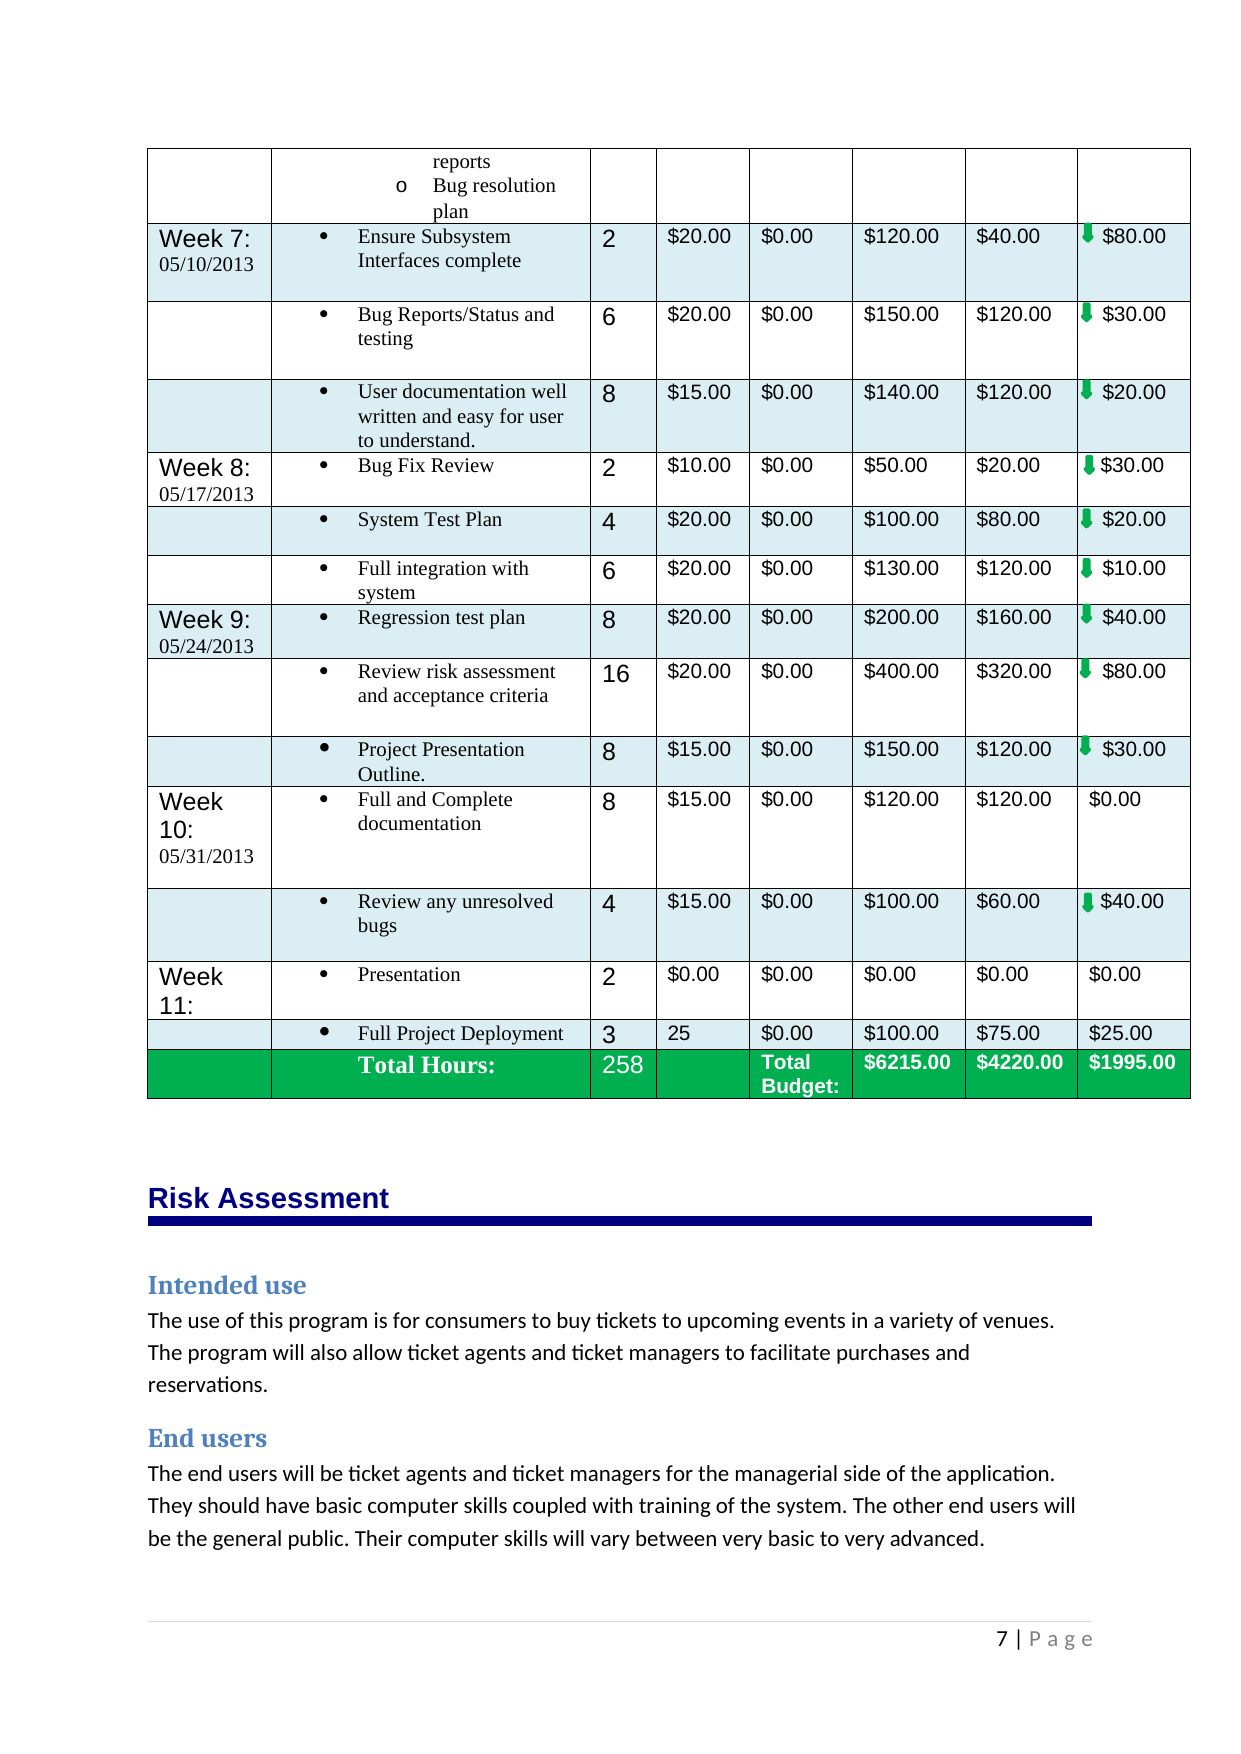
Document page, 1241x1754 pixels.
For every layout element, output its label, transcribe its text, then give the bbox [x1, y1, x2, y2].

table_cell $150.00 [853, 737, 965, 786]
table_cell $0.00 [853, 962, 965, 1019]
table_cell $30.00 [1078, 453, 1190, 506]
table_cell Full integration with system [272, 556, 590, 604]
table_cell $0.00 [1078, 962, 1190, 1019]
table_cell $10.00 [657, 453, 749, 506]
table_cell $80.00 [1078, 659, 1190, 736]
table_cell $20.00 [1078, 507, 1190, 555]
table_cell $20.00 [1078, 380, 1190, 452]
table_cell $0.00 [750, 302, 852, 378]
table_cell $80.00 [966, 507, 1077, 555]
table_cell $400.00 [853, 659, 965, 736]
table_cell 25 [657, 1020, 749, 1049]
table_cell $30.00 [1078, 737, 1190, 786]
table_cell Total Budget: [750, 1050, 852, 1098]
table_cell $50.00 [853, 453, 965, 506]
table_cell Full and Complete documentation [272, 787, 590, 888]
table_cell $0.00 [750, 224, 852, 301]
table_cell [853, 149, 965, 223]
table_cell 16 [591, 659, 656, 736]
table_cell $20.00 [657, 556, 749, 604]
table_cell $10.00 [1078, 556, 1190, 604]
table_cell $4220.00 [966, 1050, 1077, 1098]
table_cell $120.00 [966, 302, 1077, 378]
table_cell $75.00 [966, 1020, 1077, 1049]
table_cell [272, 149, 590, 223]
table_cell Bug Reports/Status and testing [272, 302, 590, 378]
table_cell $120.00 [966, 737, 1077, 786]
table_cell $80.00 [1078, 224, 1190, 301]
table_cell $0.00 [750, 1020, 852, 1049]
table_cell $30.00 [1078, 302, 1190, 378]
table_cell 2 [591, 224, 656, 301]
table_cell [966, 149, 1077, 223]
table_cell $0.00 [750, 737, 852, 786]
table_cell $0.00 [750, 962, 852, 1019]
table_cell Week 9: 05/24/2013 [148, 605, 271, 658]
table_cell $120.00 [966, 787, 1077, 888]
table_cell User documentation well written and easy for user to understand. [272, 380, 590, 452]
table_cell $40.00 [1078, 889, 1190, 961]
table_cell 2 [591, 962, 656, 1019]
table_cell $15.00 [657, 787, 749, 888]
table_cell Project Presentation Outline. [272, 737, 590, 786]
table_cell $0.00 [750, 453, 852, 506]
table_cell 4 [591, 889, 656, 961]
table_cell [148, 659, 271, 736]
table_cell $0.00 [750, 787, 852, 888]
table_cell $60.00 [966, 889, 1077, 961]
table_cell $120.00 [853, 224, 965, 301]
table_cell System Test Plan [272, 507, 590, 555]
table_cell $0.00 [1078, 787, 1190, 888]
table_cell [148, 737, 271, 786]
text The use of this program is for consumers to buy tickets to upcoming events in a variety of venues. The program will also allow ticket agents and ticket managers to facilitate purchases and reservations. [148, 1306, 1092, 1398]
table_cell [148, 1050, 271, 1098]
table_cell [591, 149, 656, 223]
table_cell $140.00 [853, 380, 965, 452]
table_cell $160.00 [966, 605, 1077, 658]
table_cell $0.00 [966, 962, 1077, 1019]
table_cell $120.00 [853, 787, 965, 888]
table_cell [148, 380, 271, 452]
table_cell $20.00 [657, 302, 749, 378]
subtitle End users [148, 1423, 1092, 1455]
table_cell $15.00 [657, 380, 749, 452]
table_cell [148, 302, 271, 378]
text The end users will be ticket agents and ticket managers for the managerial side of the application. They should have basic computer skills coupled with training of the system. The other end users will be the general public. Their computer skills will vary between very basic to very advanced. [148, 1459, 1092, 1552]
table_cell Week 8: 05/17/2013 [148, 453, 271, 506]
table_cell Review any unresolved bugs [272, 889, 590, 961]
table_cell $200.00 [853, 605, 965, 658]
table_cell 258 [591, 1050, 656, 1098]
table_cell $100.00 [853, 889, 965, 961]
table_cell Week 11: [148, 962, 271, 1019]
table_cell [148, 149, 271, 223]
text Risk Assessment [148, 1181, 1092, 1216]
table_cell $20.00 [966, 453, 1077, 506]
table_cell Total Hours: [272, 1050, 590, 1098]
table_cell $40.00 [1078, 605, 1190, 658]
table_cell Week 7: 05/10/2013 [148, 224, 271, 301]
table_cell Review risk assessment and acceptance criteria [272, 659, 590, 736]
table_cell Full Project Deployment [272, 1020, 590, 1049]
table_cell 6 [591, 302, 656, 378]
table_cell 8 [591, 737, 656, 786]
table_cell 6 [591, 556, 656, 604]
table_cell $120.00 [966, 556, 1077, 604]
table_cell $120.00 [966, 380, 1077, 452]
table_cell $0.00 [750, 605, 852, 658]
table_cell [148, 889, 271, 961]
table_cell [148, 507, 271, 555]
table_cell $0.00 [657, 962, 749, 1019]
table_cell [148, 1020, 271, 1049]
table_cell $25.00 [1078, 1020, 1190, 1049]
table_cell [750, 149, 852, 223]
table_cell $150.00 [853, 302, 965, 378]
table_cell $20.00 [657, 605, 749, 658]
table_cell $20.00 [657, 224, 749, 301]
table_cell [657, 149, 749, 223]
table_cell 4 [591, 507, 656, 555]
subtitle Intended use [148, 1270, 1092, 1302]
table_cell 8 [591, 380, 656, 452]
table_cell $0.00 [750, 380, 852, 452]
table_cell Week 10: 05/31/2013 [148, 787, 271, 888]
table_cell $100.00 [853, 507, 965, 555]
table_cell 3 [591, 1020, 656, 1049]
table_cell $0.00 [750, 507, 852, 555]
table_cell [1078, 149, 1190, 223]
table_cell Ensure Subsystem Interfaces complete [272, 224, 590, 301]
table_cell $1995.00 [1078, 1050, 1190, 1098]
table_cell [657, 1050, 749, 1098]
table_cell $100.00 [853, 1020, 965, 1049]
table_cell $15.00 [657, 737, 749, 786]
table_cell 2 [591, 453, 656, 506]
table_cell $0.00 [750, 889, 852, 961]
table_cell $6215.00 [853, 1050, 965, 1098]
table_cell Bug Fix Review [272, 453, 590, 506]
table_cell $130.00 [853, 556, 965, 604]
table_cell $20.00 [657, 659, 749, 736]
table_cell $20.00 [657, 507, 749, 555]
table_cell [148, 556, 271, 604]
table_cell $40.00 [966, 224, 1077, 301]
table_cell $0.00 [750, 556, 852, 604]
table_cell Regression test plan [272, 605, 590, 658]
table_cell $15.00 [657, 889, 749, 961]
table_cell 8 [591, 605, 656, 658]
table_cell $0.00 [750, 659, 852, 736]
table_cell Presentation [272, 962, 590, 1019]
table_cell 8 [591, 787, 656, 888]
table_cell $320.00 [966, 659, 1077, 736]
